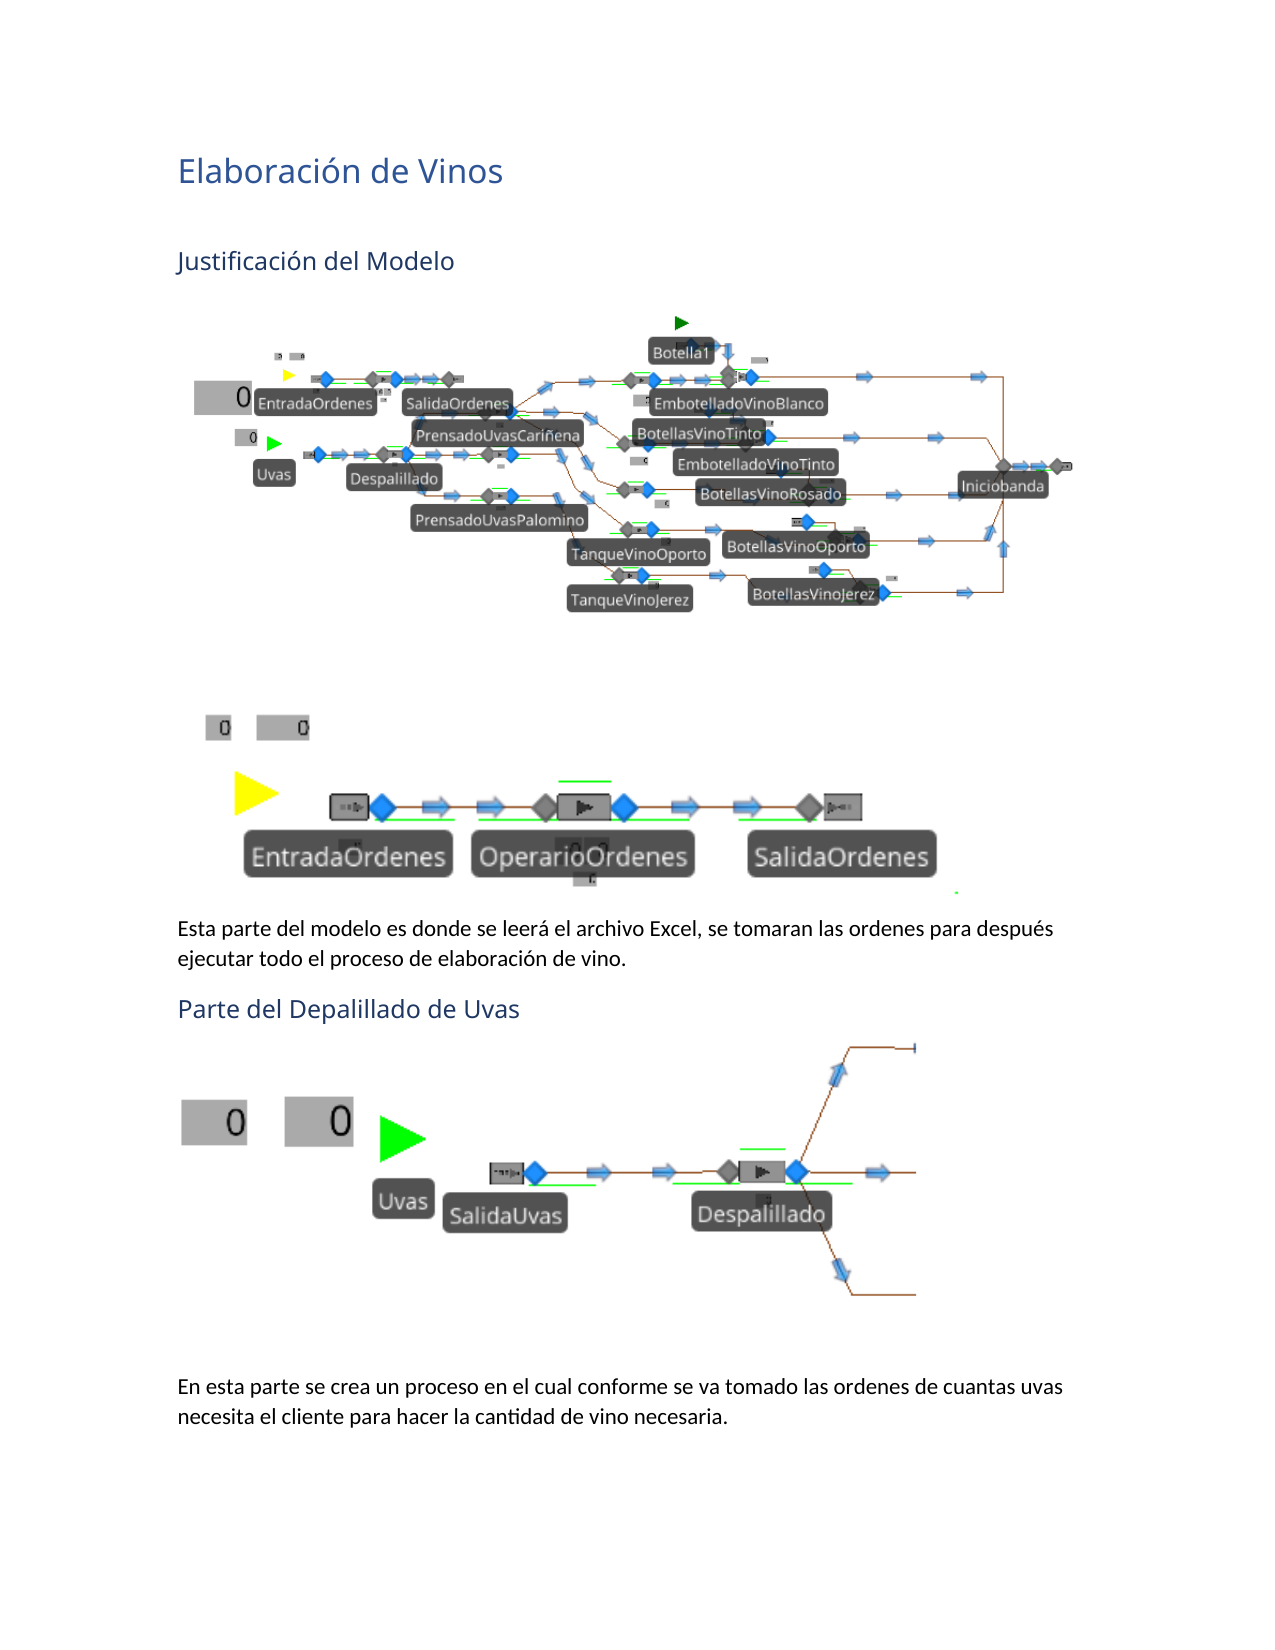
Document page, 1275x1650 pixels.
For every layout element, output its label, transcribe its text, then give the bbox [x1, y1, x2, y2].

picture [177, 280, 1098, 623]
subtitle Elaboración de Vinos [177, 148, 1098, 193]
subtitle Justificación del Modelo [177, 243, 1098, 277]
picture [177, 1028, 917, 1354]
text En esta parte se crea un proceso en el cual conforme se va tomado las ordenes de cuantas uvas necesita el cliente para hacer la cantidad de vino necesaria. [177, 1372, 1098, 1430]
picture [177, 688, 959, 896]
subtitle Parte del Depalillado de Uvas [177, 991, 1098, 1026]
text Esta parte del modelo es donde se leerá el archivo Excel, se tomaran las ordenes para después ejecutar todo el proceso de elaboración de vino. [177, 914, 1098, 973]
